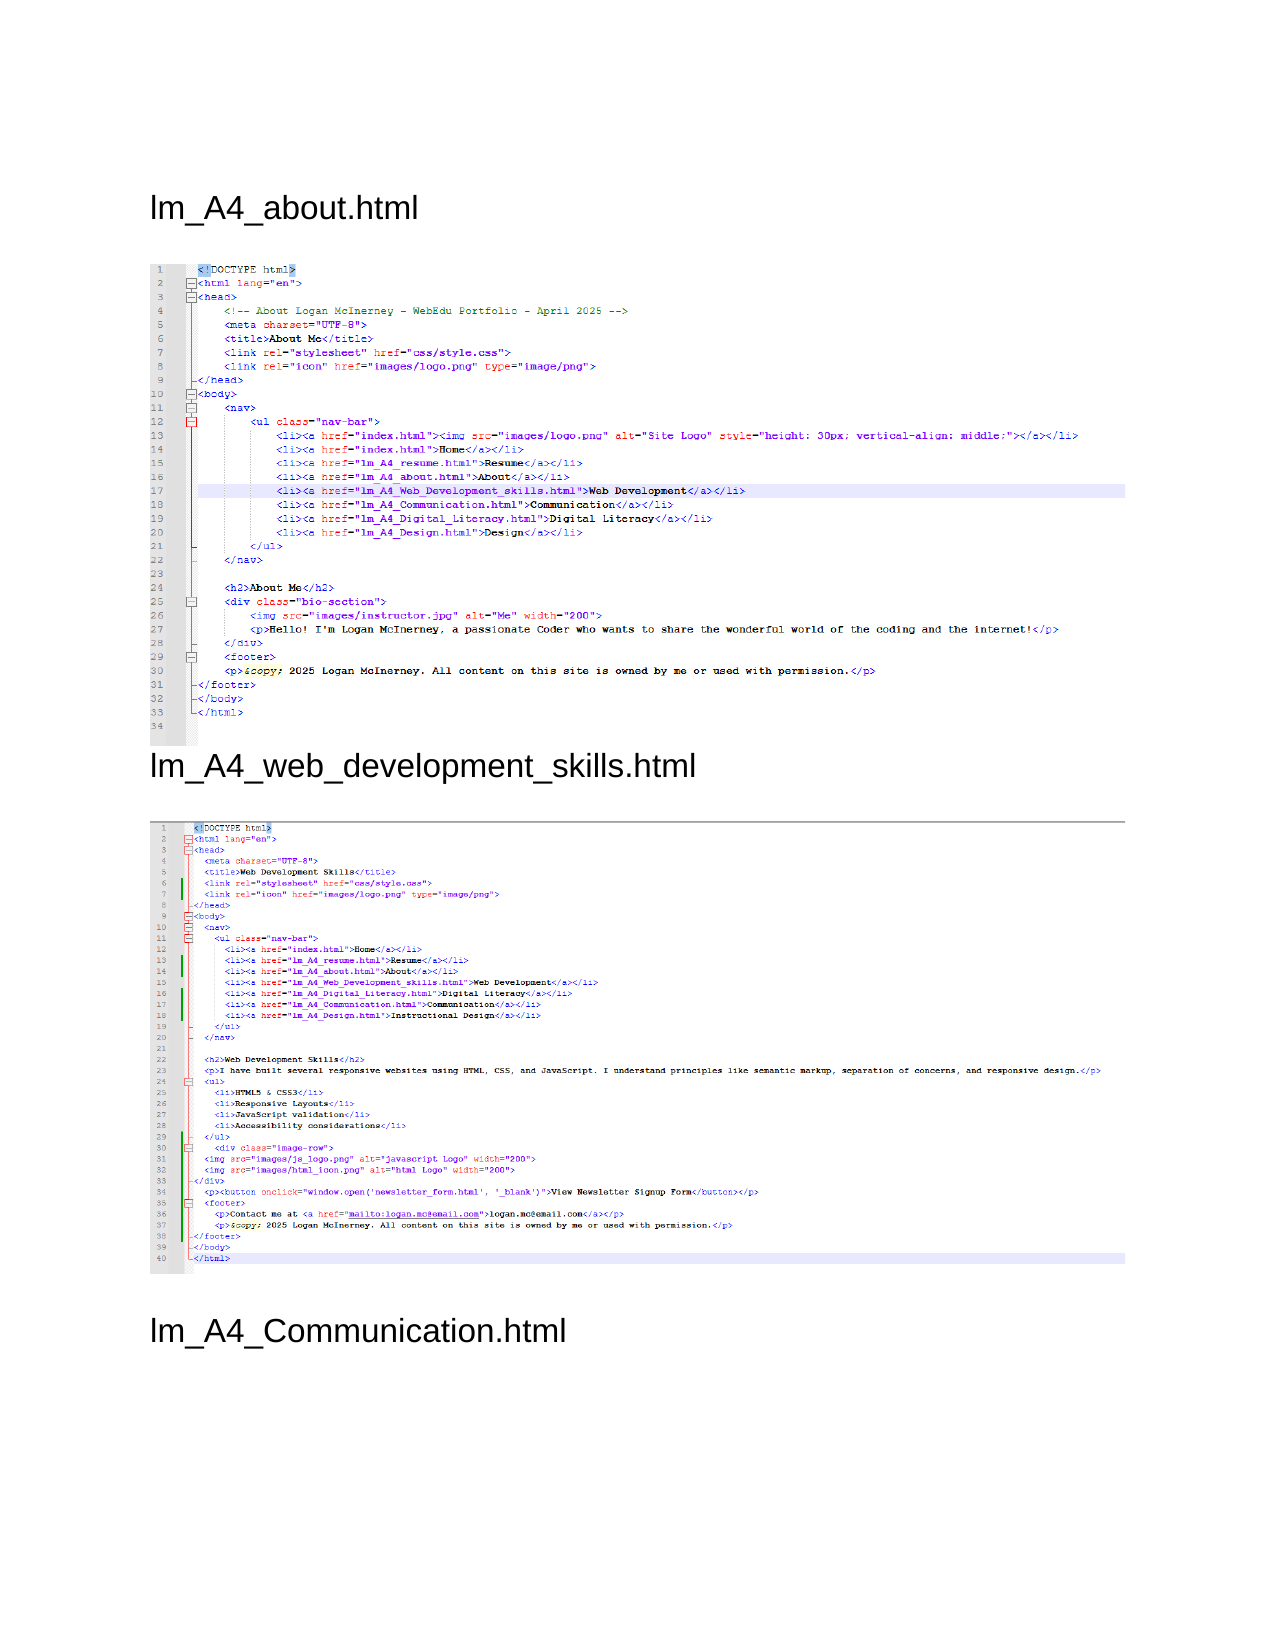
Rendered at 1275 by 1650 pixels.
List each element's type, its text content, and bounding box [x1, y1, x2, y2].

subtitle lm_A4_about.html [150, 150, 1125, 227]
subtitle lm_A4_web_development_skills.html [150, 746, 1125, 784]
subtitle lm_A4_Communication.html [150, 1311, 1125, 1349]
picture [150, 821, 1125, 1274]
picture [150, 264, 1125, 746]
